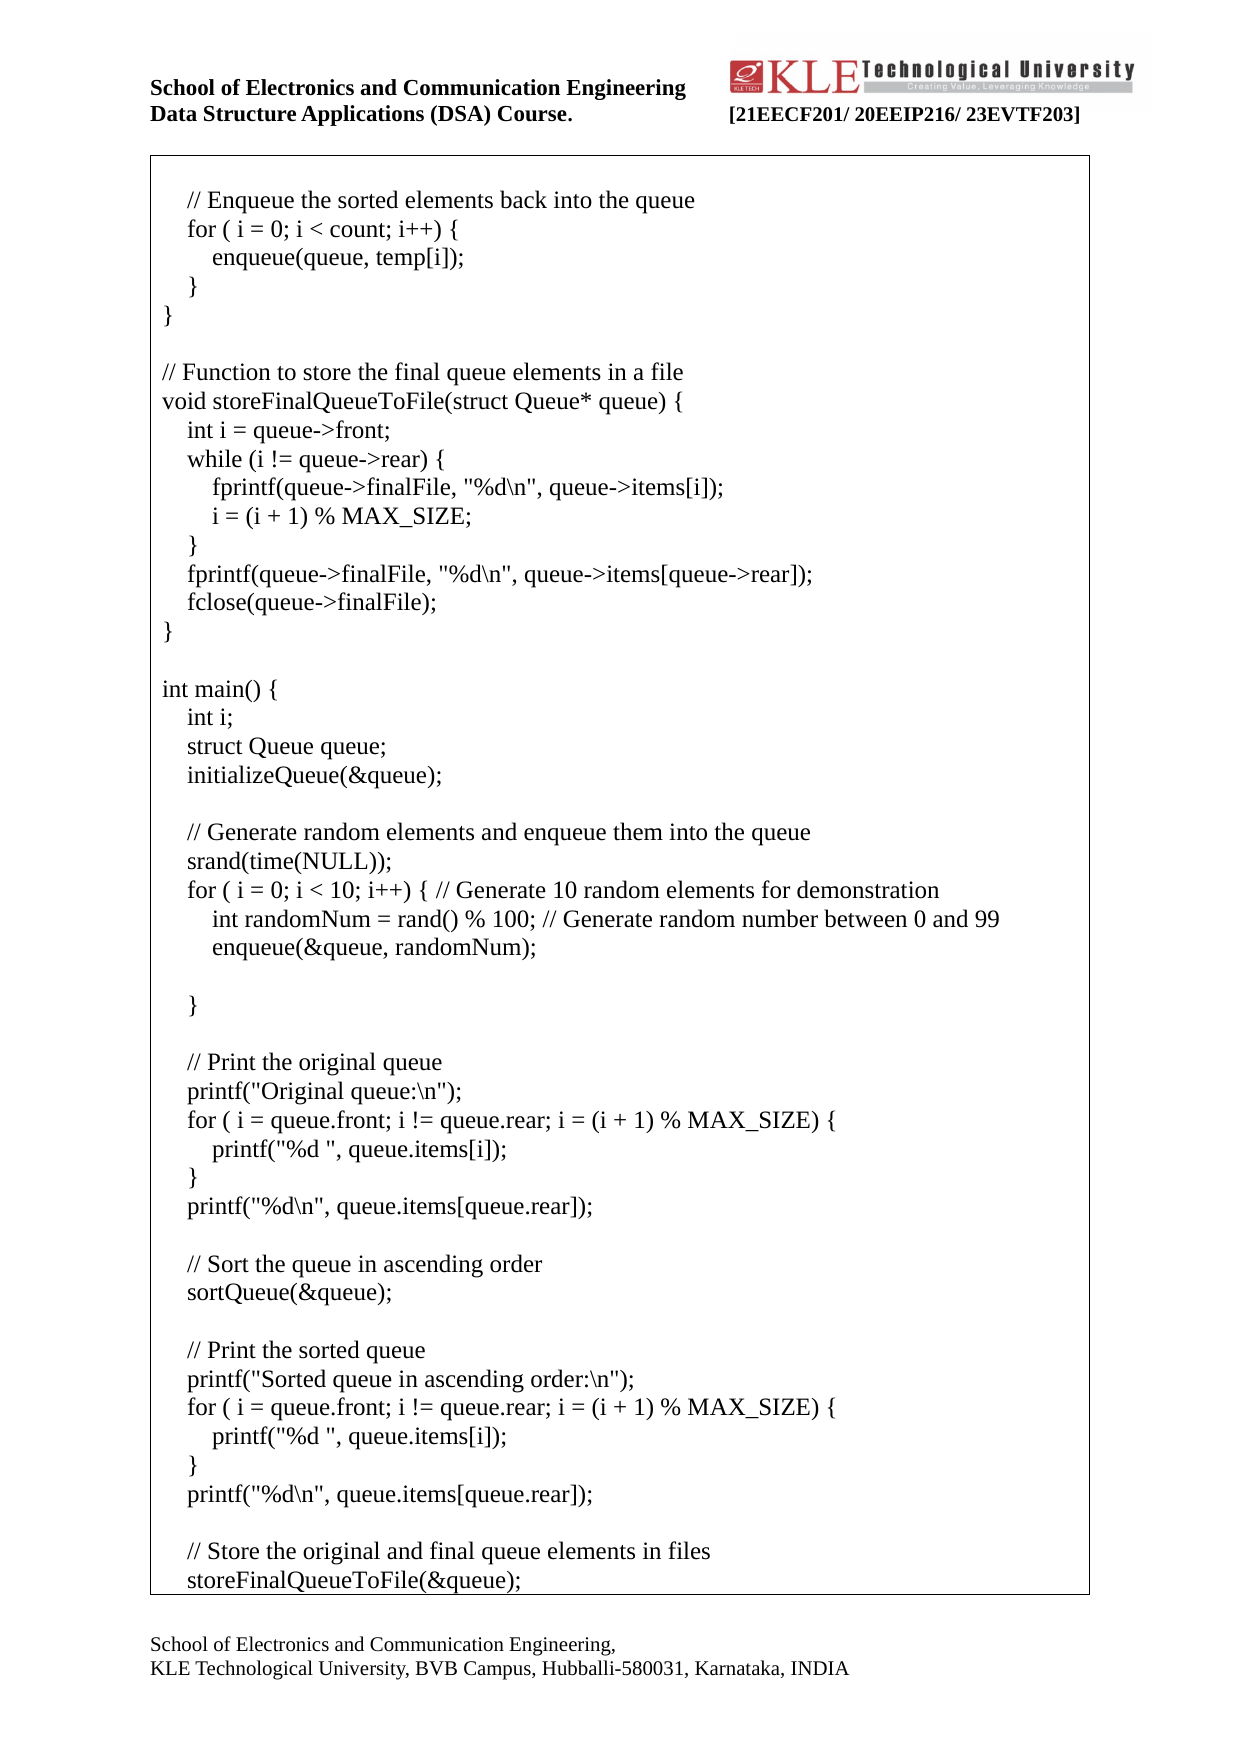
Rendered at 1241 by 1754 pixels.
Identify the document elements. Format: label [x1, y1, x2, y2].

picture [719, 32, 1151, 111]
table_cell [151, 156, 1089, 1594]
